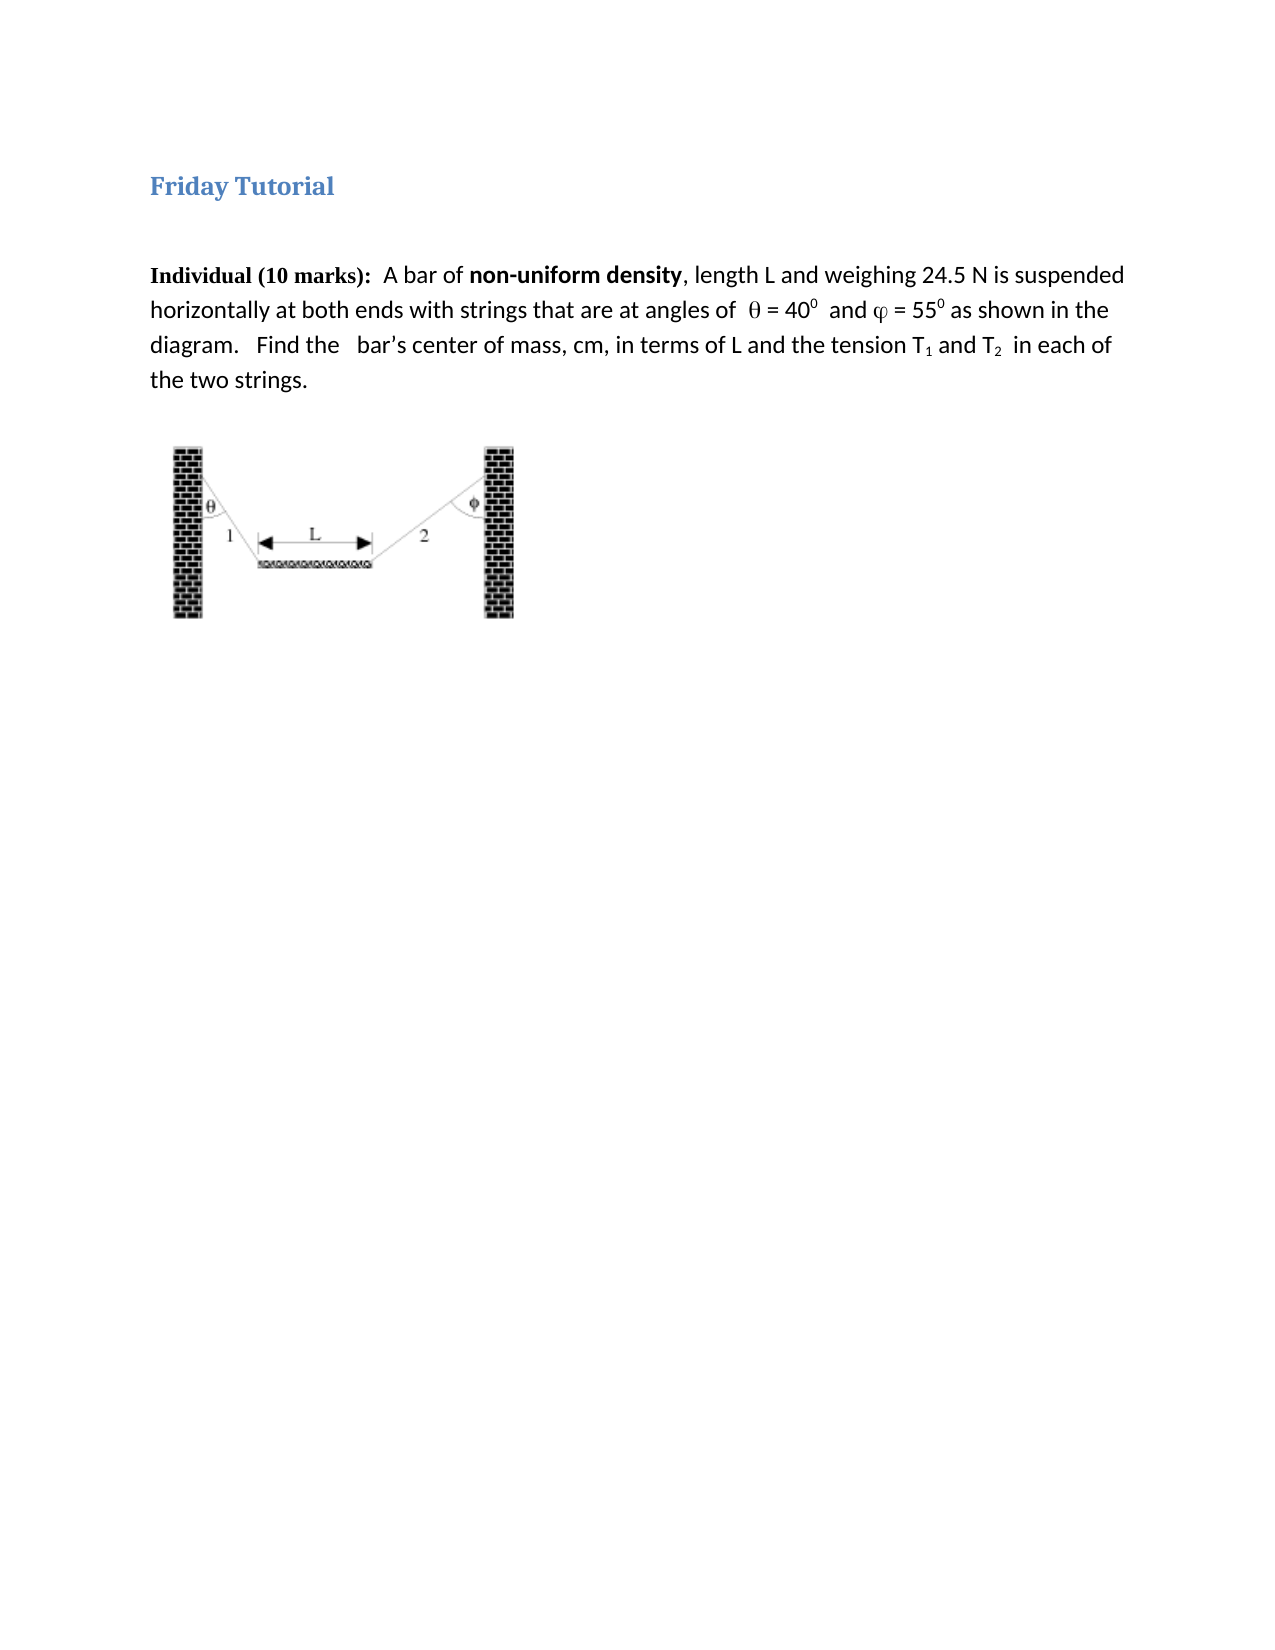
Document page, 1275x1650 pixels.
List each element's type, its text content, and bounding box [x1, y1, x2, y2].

text Individual (10 marks): A bar of non-uniform density, length L and weighing 24.5 N is suspended horizontally at both ends with strings that are at angles of = 400 and = 550 as shown in the diagram. Find the bar’s center of mass, cm, in terms of L and the tension T1 and T2 in each of the two strings. [150, 259, 1125, 395]
picture [150, 423, 531, 636]
subtitle Friday Tutorial [150, 171, 1125, 202]
